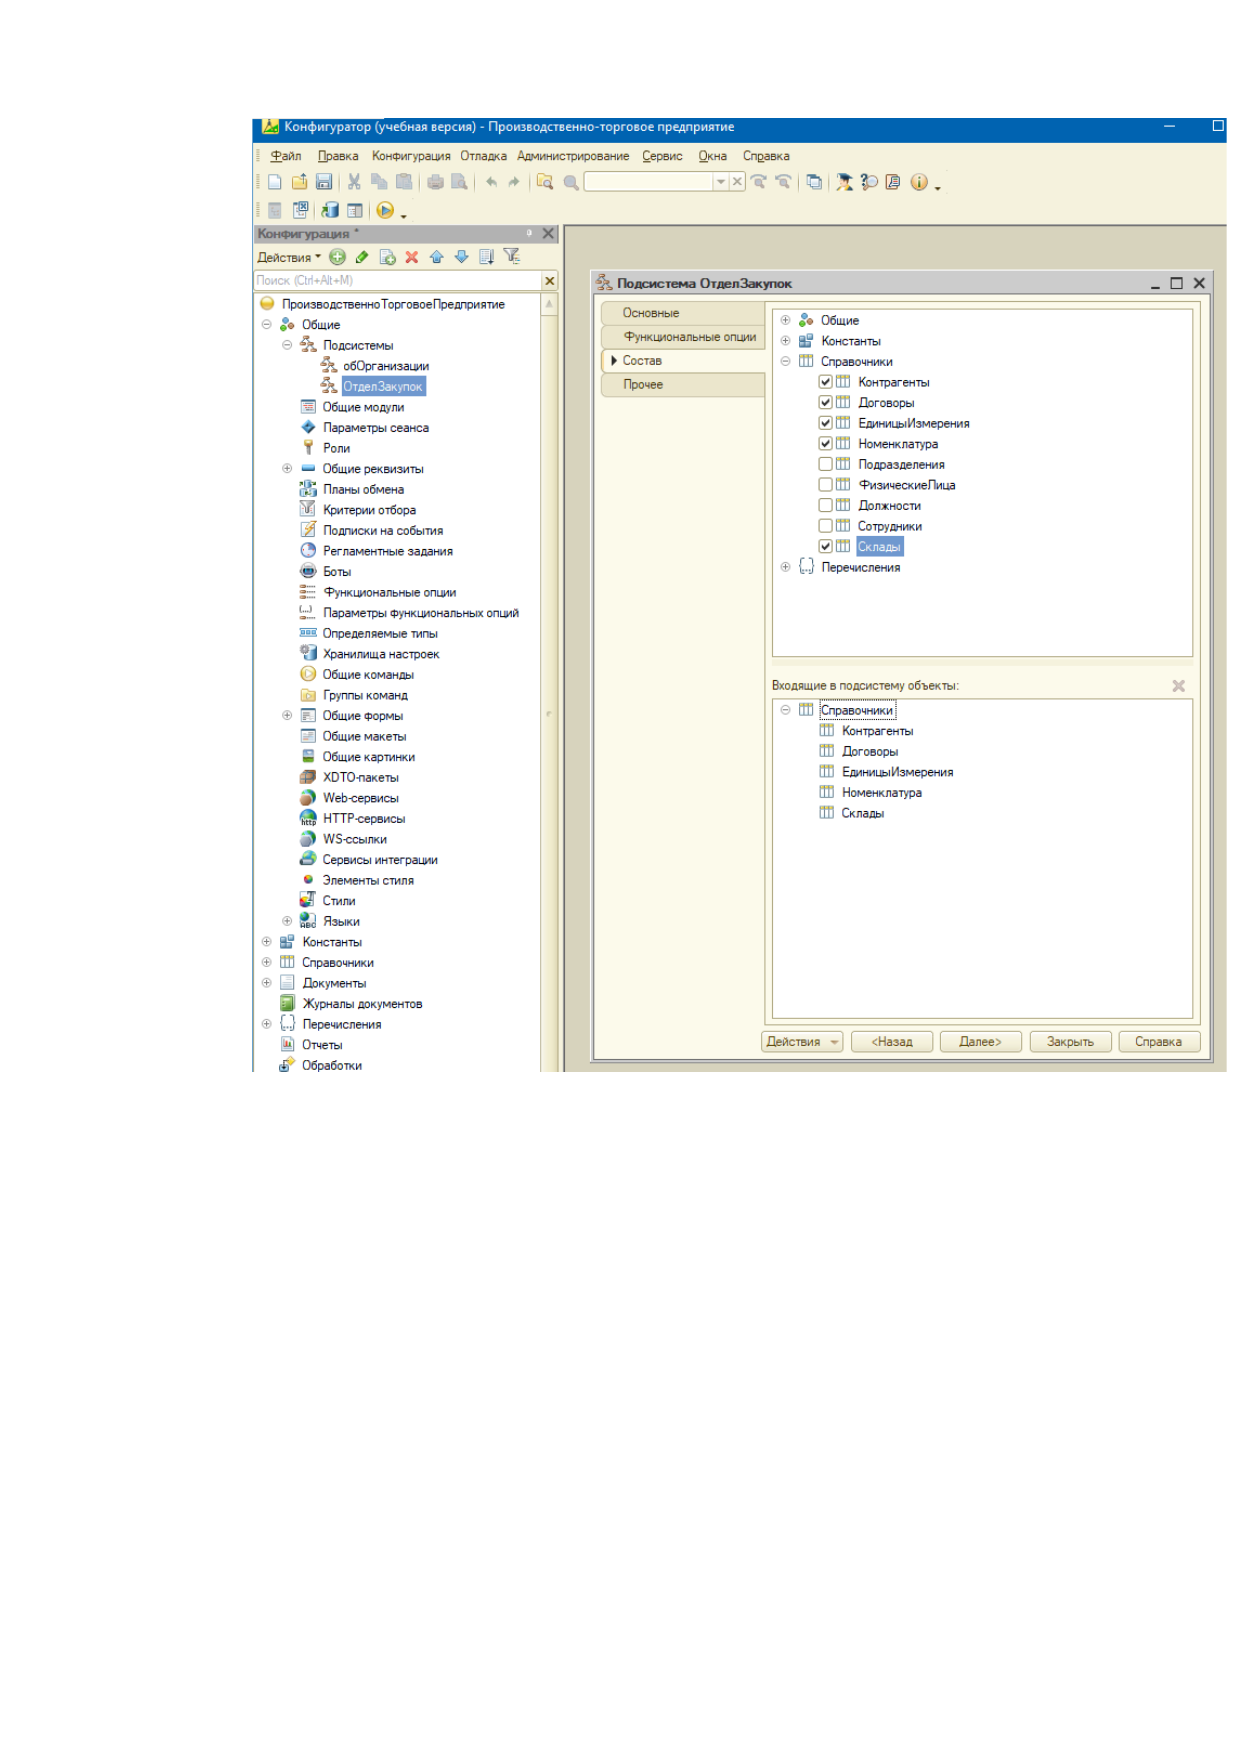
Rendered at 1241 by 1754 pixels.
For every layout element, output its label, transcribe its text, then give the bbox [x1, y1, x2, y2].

picture [252, 118, 1227, 1072]
